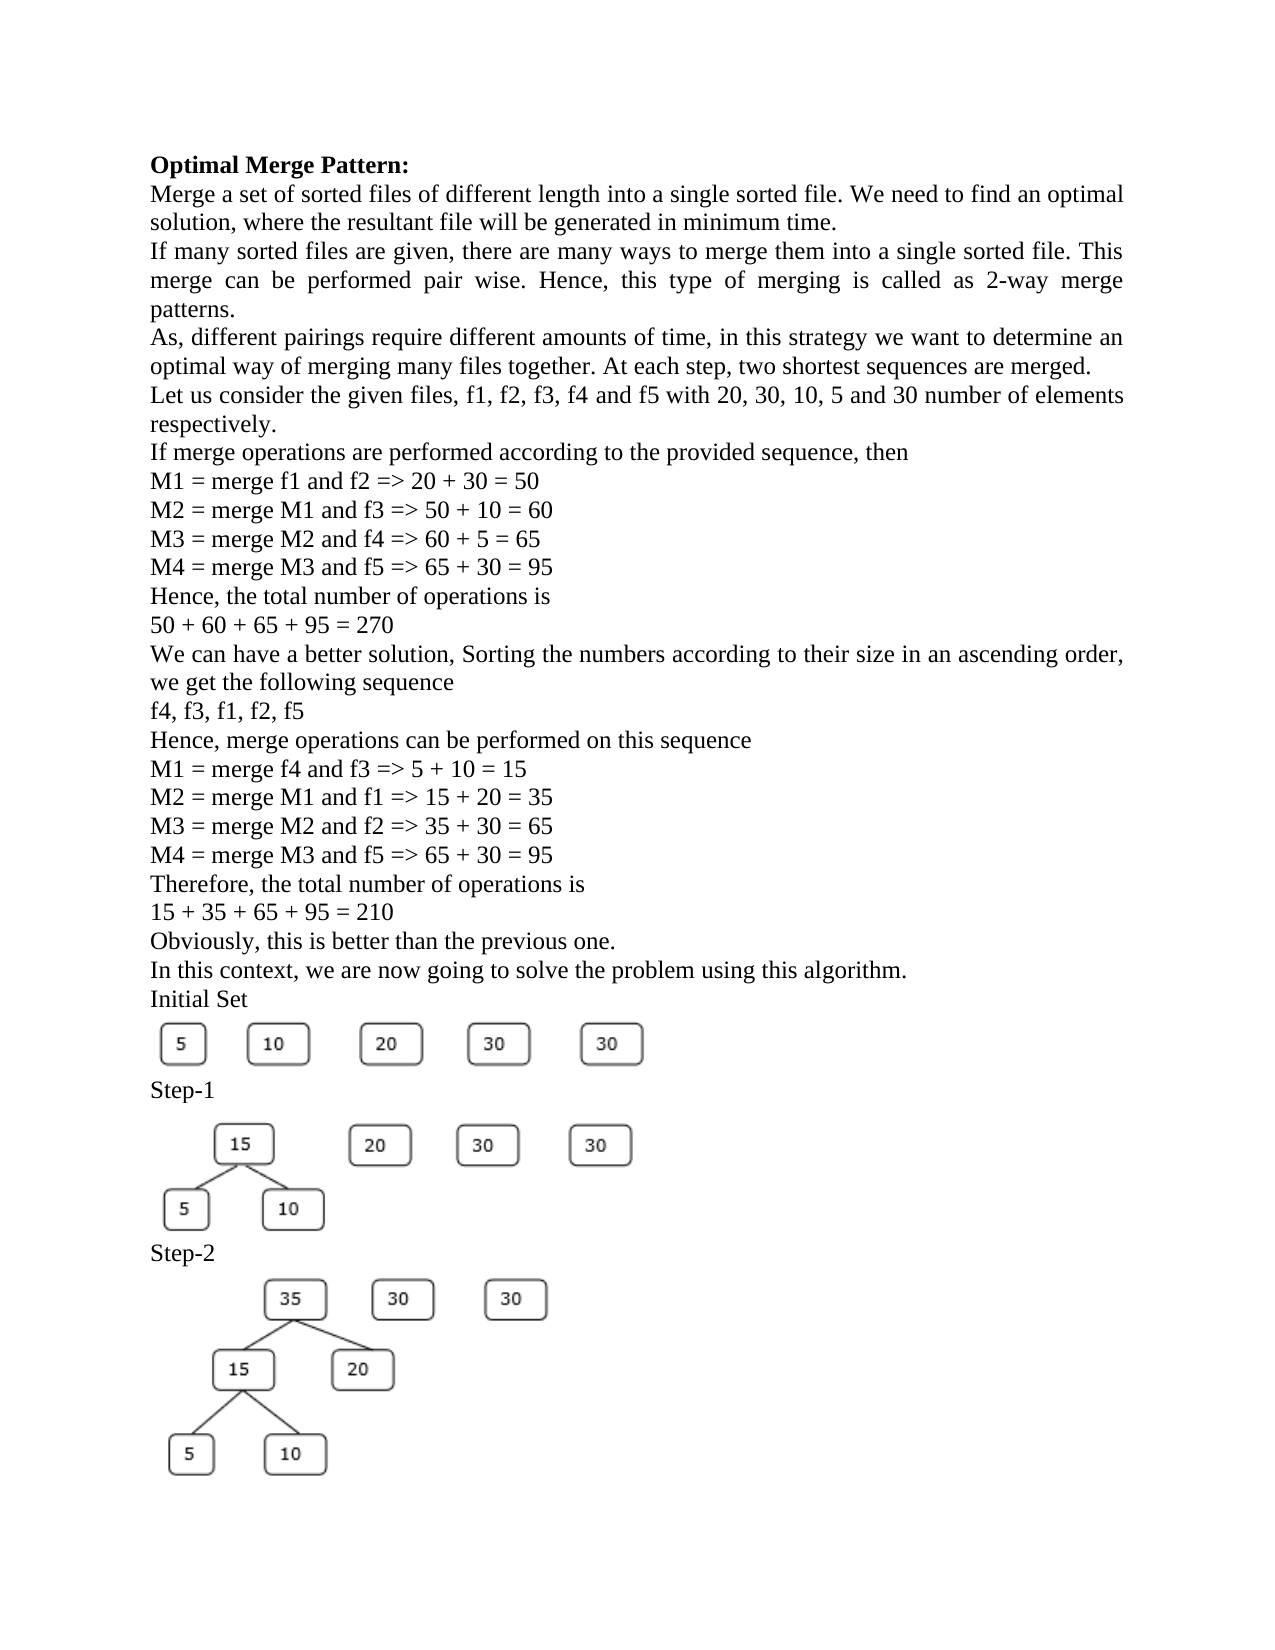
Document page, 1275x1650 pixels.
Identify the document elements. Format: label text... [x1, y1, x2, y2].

text M4 = merge M3 and f5 => 65 + 30 = 95 [150, 840, 1125, 869]
text 50 + 60 + 65 + 95 = 270 [150, 610, 1125, 639]
text We can have a better solution, Sorting the numbers according to their size in an ascending order, we get the following sequence [150, 639, 1125, 696]
text As, different pairings require different amounts of time, in this strategy we want to determine an optimal way of merging many files together. At each step, two shortest sequences are merged. [150, 322, 1125, 380]
text If many sorted files are given, there are many ways to merge them into a single sorted file. This merge can be performed pair wise. Hence, this type of merging is called as 2-way merge patterns. [150, 236, 1125, 322]
text Step-2 [150, 1238, 1120, 1267]
picture [150, 1267, 564, 1490]
text Initial Set [150, 984, 1125, 1012]
text Hence, the total number of operations is [150, 581, 1125, 610]
text M1 = merge f4 and f3 => 5 + 10 = 15 [150, 754, 1125, 782]
text Obviously, this is better than the previous one. [150, 926, 1125, 955]
text M2 = merge M1 and f3 => 50 + 10 = 60 [150, 495, 1125, 524]
text Merge a set of sorted files of different length into a single sorted file. We need to find an optimal solution, where the resultant file will be generated in minimum time. [150, 179, 1125, 236]
text Optimal Merge Pattern: [150, 150, 1125, 179]
picture [150, 1012, 655, 1076]
text M2 = merge M1 and f1 => 15 + 20 = 35 [150, 782, 1125, 811]
text 15 + 35 + 65 + 95 = 210 [150, 897, 1125, 926]
text Therefore, the total number of operations is [150, 869, 1125, 897]
text M3 = merge M2 and f4 => 60 + 5 = 65 [150, 524, 1125, 552]
text Hence, merge operations can be performed on this sequence [150, 725, 1125, 754]
text M3 = merge M2 and f2 => 35 + 30 = 65 [150, 811, 1125, 840]
text Let us consider the given files, f1, f2, f3, f4 and f5 with 20, 30, 10, 5 and 30 number of elements respectively. [150, 380, 1125, 437]
text In this context, we are now going to solve the problem using this algorithm. [150, 955, 1125, 984]
text M4 = merge M3 and f5 => 65 + 30 = 95 [150, 552, 1125, 581]
text Step-1 [150, 1075, 1120, 1104]
picture [150, 1103, 647, 1239]
text If merge operations are performed according to the provided sequence, then [150, 437, 1125, 466]
text f4, f3, f1, f2, f5 [150, 696, 1125, 725]
text M1 = merge f1 and f2 => 20 + 30 = 50 [150, 466, 1125, 495]
